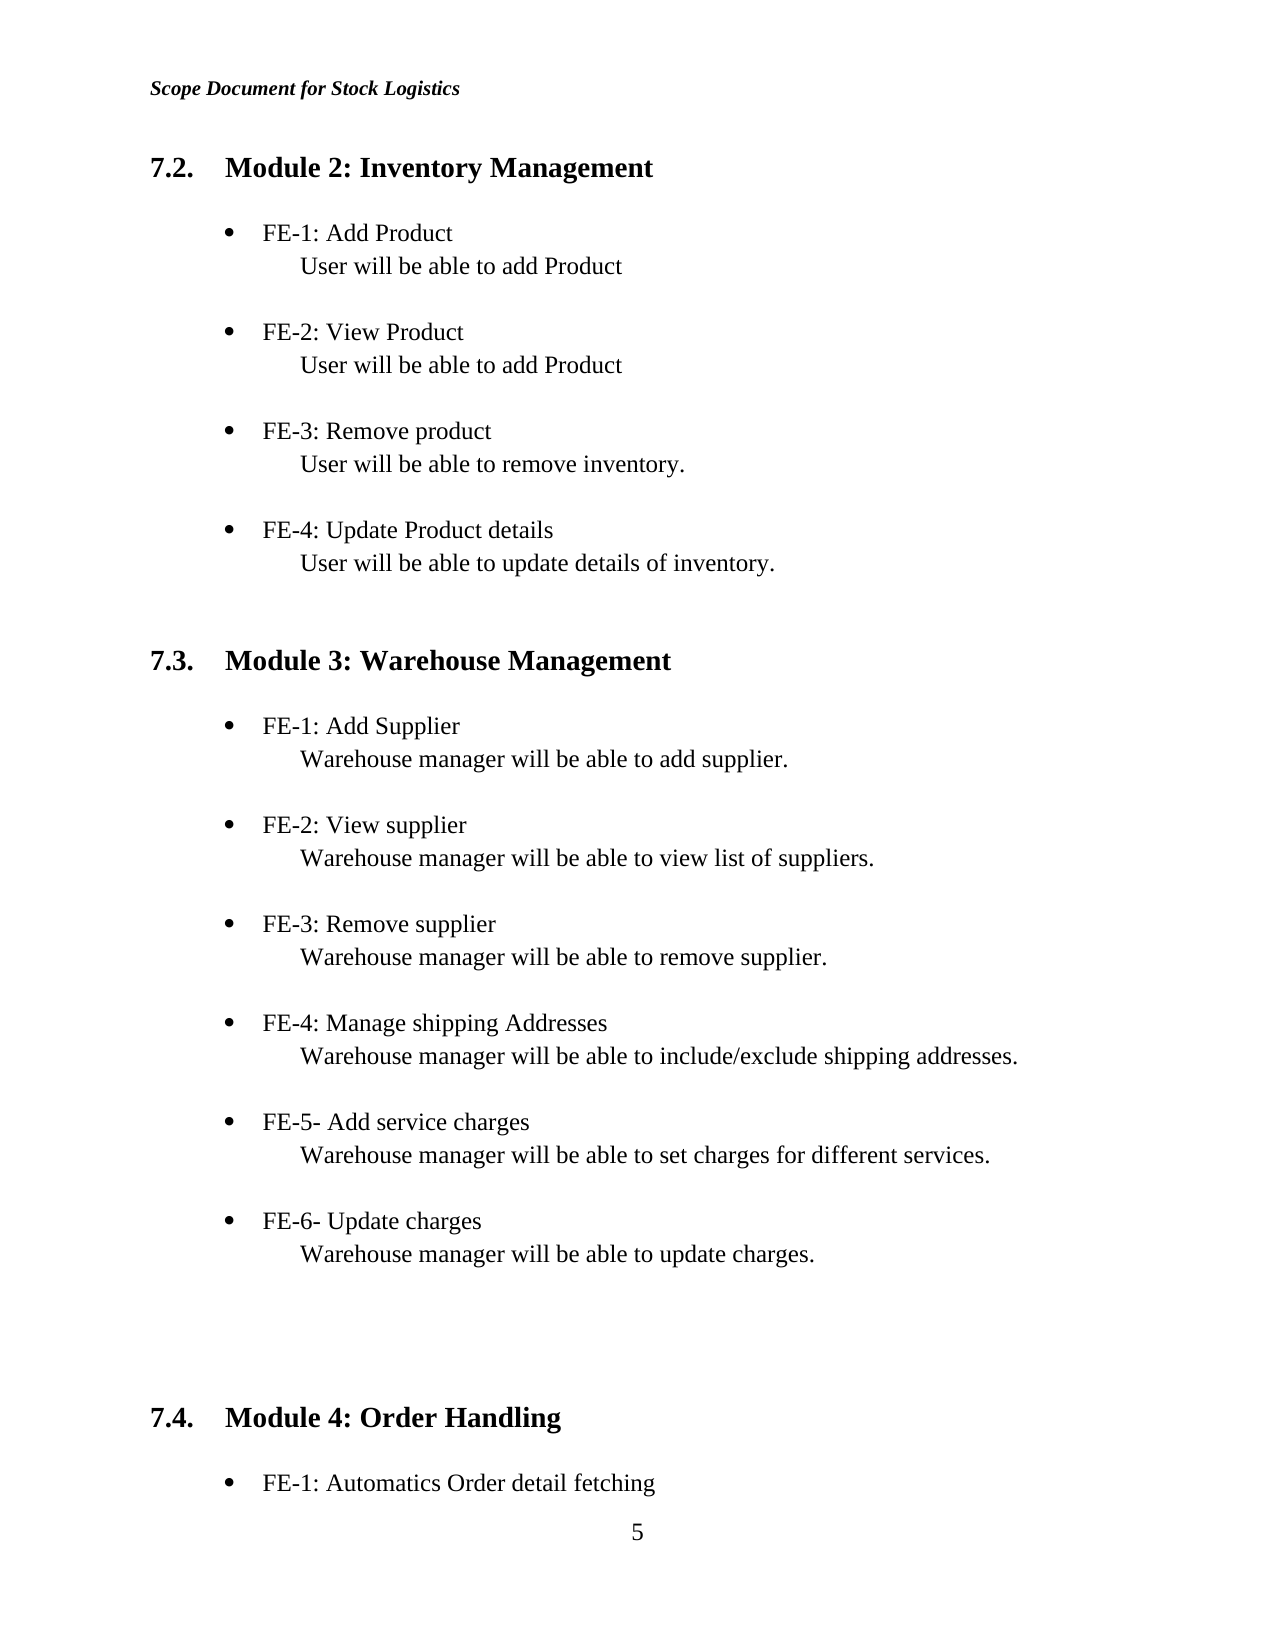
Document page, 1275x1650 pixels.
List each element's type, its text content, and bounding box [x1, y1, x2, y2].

list FE-3: Remove supplier [225, 909, 1125, 938]
text Warehouse manager will be able to set charges for different services. [300, 1140, 1125, 1169]
subtitle Module 2: Inventory Management [150, 150, 1125, 183]
list FE-1: Add Supplier [225, 711, 1125, 739]
list User will be able to add Product [225, 251, 1125, 279]
list FE-4: Manage shipping Addresses [225, 1008, 1125, 1037]
list User will be able to remove inventory. [225, 449, 1125, 478]
list FE-1: Add Product [225, 218, 1125, 246]
list User will be able to add Product [225, 350, 1125, 378]
list User will be able to update details of inventory. [225, 548, 1125, 577]
list FE-1: Automatics Order detail fetching [225, 1468, 1125, 1497]
list FE-4: Update Product details [225, 515, 1125, 544]
list Warehouse manager will be able to include/exclude shipping addresses. [225, 1041, 1125, 1070]
list FE-3: Remove product [225, 416, 1125, 444]
text Warehouse manager will be able to update charges. [300, 1239, 1125, 1268]
subtitle Module 4: Order Handling [150, 1400, 1125, 1434]
list FE-5- Add service charges [225, 1107, 1125, 1136]
list FE-6- Update charges [225, 1206, 1125, 1235]
list Warehouse manager will be able to remove supplier. [225, 942, 1125, 971]
list FE-2: View Product [225, 317, 1125, 346]
list Warehouse manager will be able to add supplier. [225, 744, 1125, 773]
subtitle Module 3: Warehouse Management [150, 643, 1125, 677]
list FE-2: View supplier [225, 810, 1125, 839]
list Warehouse manager will be able to view list of suppliers. [225, 843, 1125, 872]
